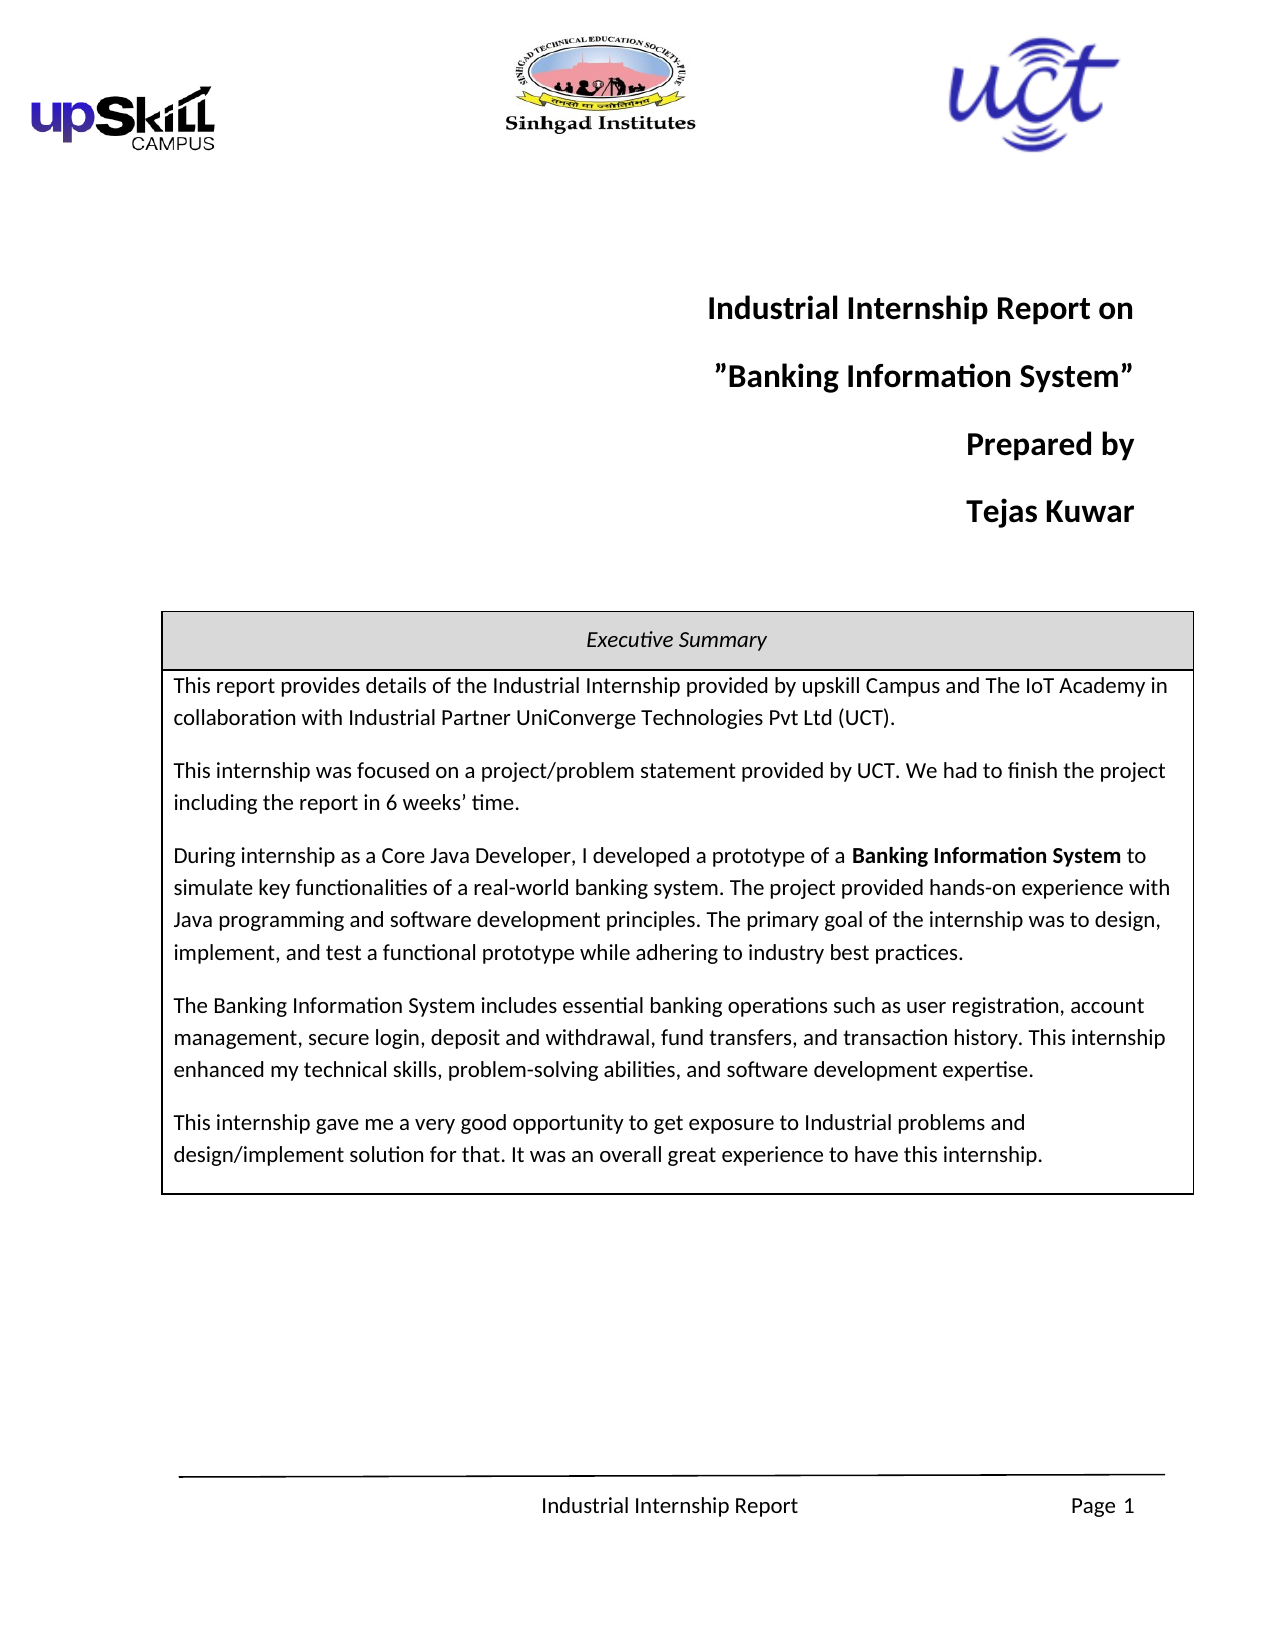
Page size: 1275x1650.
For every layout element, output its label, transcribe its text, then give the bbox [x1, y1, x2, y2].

picture [498, 0, 707, 165]
text Tejas Kuwar [150, 490, 1134, 531]
text Industrial Internship Report on [150, 287, 1134, 328]
text Prepared by [150, 423, 1134, 463]
text ”Banking Information System” [150, 355, 1134, 396]
picture [0, 73, 246, 154]
table_header Executive Summary [163, 612, 1193, 669]
picture [946, 28, 1125, 154]
table_cell This report provides details of the Industrial Internship provided by upskill Campus and The IoT Academy in collaboration with Industrial Partner UniConverge Technologies Pvt Ltd (UCT). This internship was focused on a project/problem statement provided by UCT. We had to finish the project including the report in 6 weeks’ time. During internship as a Core Java Developer, I developed a prototype of a Banking Information System to simulate key functionalities of a real-world banking system. The project provided hands-on experience with Java programming and software development principles. The primary goal of the internship was to design, implement, and test a functional prototype while adhering to industry best practices. The Banking Information System includes essential banking operations such as user registration, account management, secure login, deposit and withdrawal, fund transfers, and transaction history. This internship enhanced my technical skills, problem-solving abilities, and software development expertise. This internship gave me a very good opportunity to get exposure to Industrial problems and design/implement solution for that. It was an overall great experience to have this internship. [163, 671, 1193, 1193]
